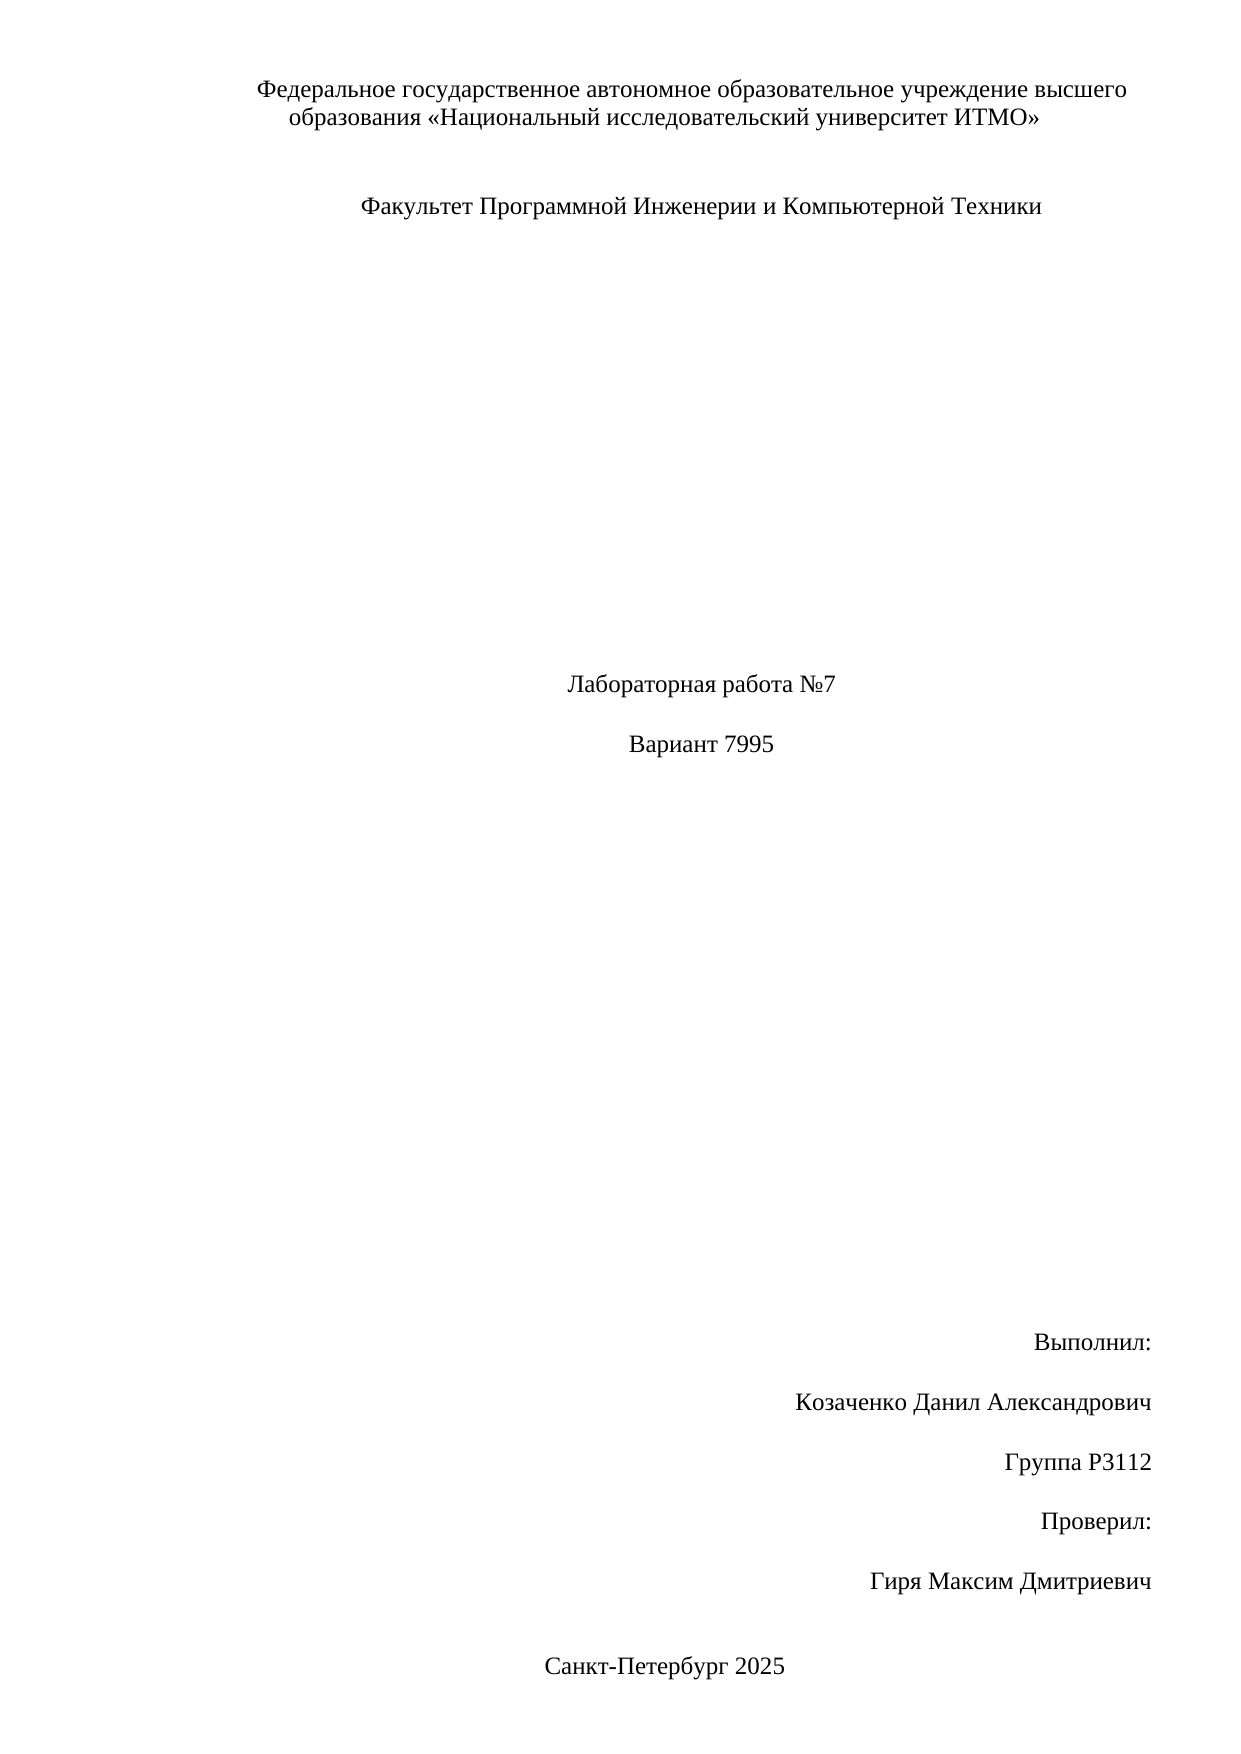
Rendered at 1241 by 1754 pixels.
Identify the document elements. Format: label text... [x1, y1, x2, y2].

text Факультет Программной Инженерии и Компьютерной Техники [251, 191, 1152, 220]
text Проверил: [251, 1506, 1152, 1535]
text Группа P3112 [251, 1447, 1152, 1475]
text Гиря Максим Дмитриевич [251, 1566, 1152, 1595]
text Вариант 7995 [251, 729, 1152, 758]
text Лабораторная работа №7 [251, 669, 1152, 698]
text Выполнил: [251, 1327, 1152, 1356]
text Козаченко Данил Александрович [251, 1387, 1152, 1416]
